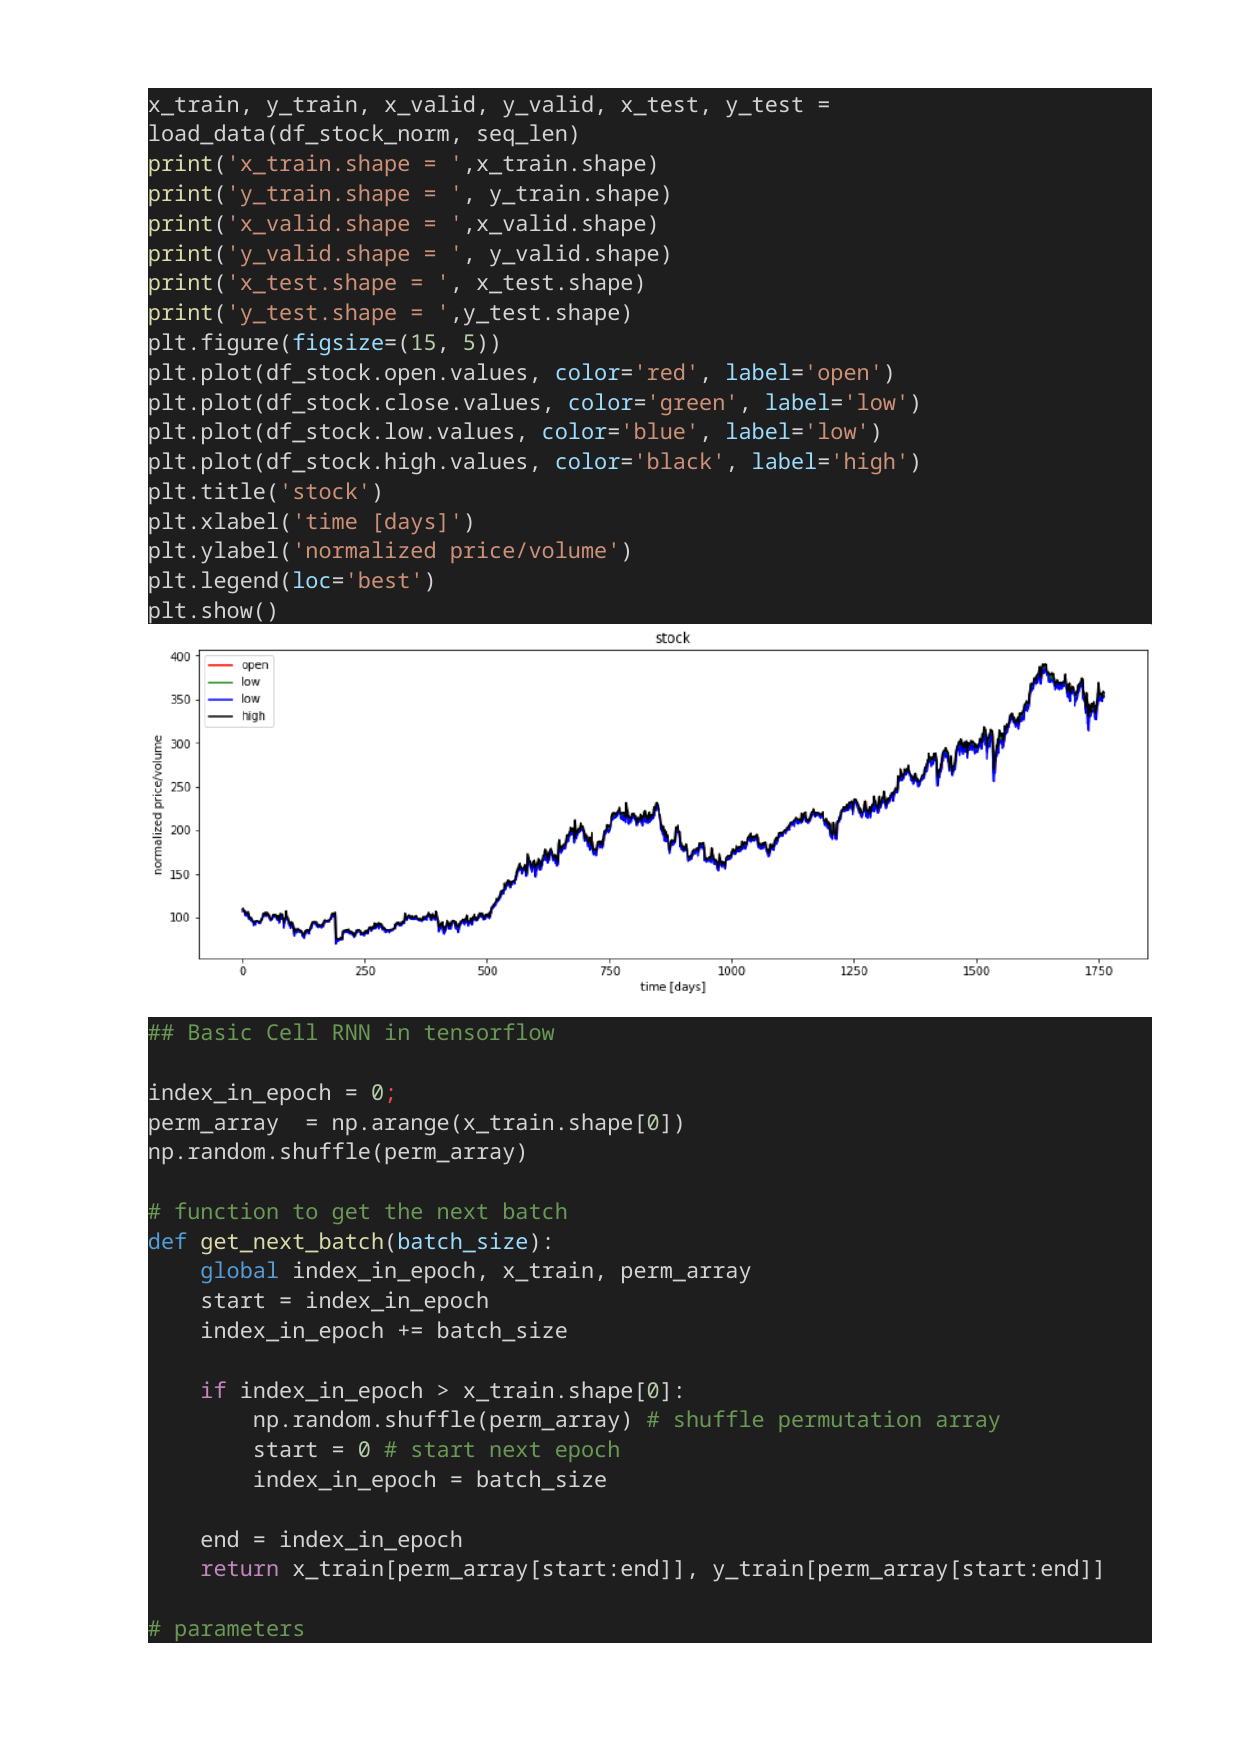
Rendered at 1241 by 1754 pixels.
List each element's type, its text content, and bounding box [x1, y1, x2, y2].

text plt.plot(df_stock.low.values, color='blue', label='low') [148, 416, 1152, 446]
text def get_next_batch(batch_size): [148, 1226, 1152, 1255]
text print('y_train.shape = ', y_train.shape) [148, 178, 1152, 208]
text np.random.shuffle(perm_array) [148, 1136, 1152, 1166]
text print('y_test.shape = ',y_test.shape) [148, 297, 1152, 327]
text index_in_epoch = batch_size [148, 1464, 1152, 1494]
text print('x_test.shape = ', x_test.shape) [148, 267, 1152, 297]
text ## Basic Cell RNN in tensorflow [148, 1017, 1152, 1047]
text np.random.shuffle(perm_array) # shuffle permutation array [148, 1404, 1152, 1434]
text plt.plot(df_stock.high.values, color='black', label='high') [148, 446, 1152, 476]
text global index_in_epoch, x_train, perm_array [148, 1255, 1152, 1285]
text plt.xlabel('time [days]') [148, 506, 1152, 535]
text print('x_train.shape = ',x_train.shape) [148, 148, 1152, 178]
picture [147, 624, 1152, 999]
text plt.title('stock') [148, 476, 1152, 506]
text index_in_epoch = 0; [148, 1077, 1152, 1106]
text plt.legend(loc='best') [148, 565, 1152, 595]
text if index_in_epoch > x_train.shape[0]: [148, 1374, 1152, 1404]
text plt.plot(df_stock.close.values, color='green', label='low') [148, 386, 1152, 416]
text # function to get the next batch [148, 1196, 1152, 1226]
text print('x_valid.shape = ',x_valid.shape) [148, 208, 1152, 237]
text start = index_in_epoch [148, 1285, 1152, 1315]
text end = index_in_epoch [148, 1523, 1152, 1553]
text index_in_epoch += batch_size [148, 1315, 1152, 1345]
text plt.plot(df_stock.open.values, color='red', label='open') [148, 357, 1152, 386]
text plt.show() [148, 595, 1152, 624]
text start = 0 # start next epoch [148, 1434, 1152, 1464]
text print('y_valid.shape = ', y_valid.shape) [148, 237, 1152, 267]
text x_train, y_train, x_valid, y_valid, x_test, y_test = load_data(df_stock_norm, seq_len) [148, 88, 1152, 148]
text return x_train[perm_array[start:end]], y_train[perm_array[start:end]] [148, 1553, 1152, 1583]
text perm_array = np.arange(x_train.shape[0]) [148, 1106, 1152, 1136]
text plt.ylabel('normalized price/volume') [148, 535, 1152, 565]
text plt.figure(figsize=(15, 5)) [148, 327, 1152, 357]
text # parameters [148, 1613, 1152, 1643]
